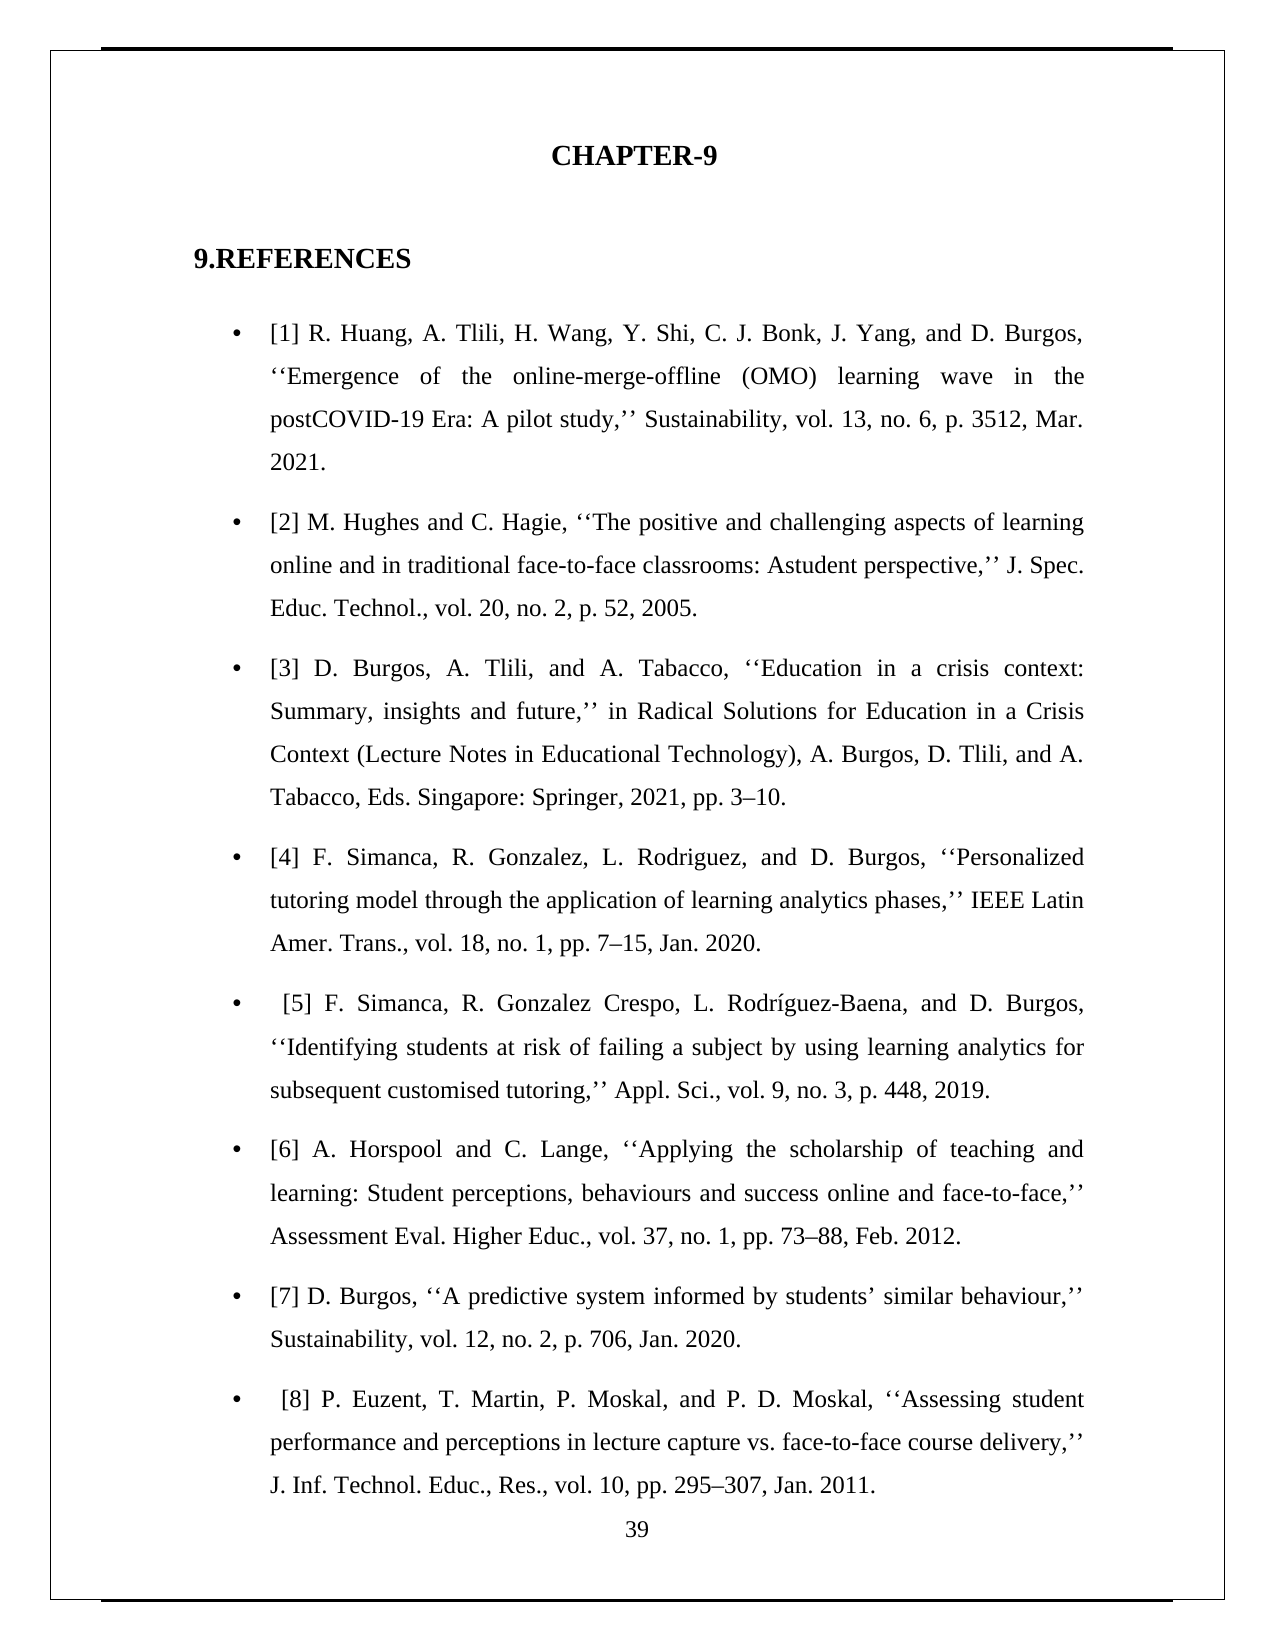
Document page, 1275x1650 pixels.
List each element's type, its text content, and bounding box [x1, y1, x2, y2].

list [1] R. Huang, A. Tlili, H. Wang, Y. Shi, C. J. Bonk, J. Yang, and D. Burgos, ‘‘Emergence of the online-merge-offline (OMO) learning wave in the postCOVID-19 Era: A pilot study,’’ Sustainability, vol. 13, no. 6, p. 3512, Mar. 2021. [232, 317, 1085, 476]
list [8] P. Euzent, T. Martin, P. Moskal, and P. D. Moskal, ‘‘Assessing student performance and perceptions in lecture capture vs. face-to-face course delivery,’’ J. Inf. Technol. Educ., Res., vol. 10, pp. 295–307, Jan. 2011. [232, 1384, 1085, 1499]
list [7] D. Burgos, ‘‘A predictive system informed by students’ similar behaviour,’’ Sustainability, vol. 12, no. 2, p. 706, Jan. 2020. [232, 1281, 1085, 1353]
list [6] A. Horspool and C. Lange, ‘‘Applying the scholarship of teaching and learning: Student perceptions, behaviours and success online and face-to-face,’’ Assessment Eval. Higher Educ., vol. 37, no. 1, pp. 73–88, Feb. 2012. [232, 1134, 1085, 1249]
list [2] M. Hughes and C. Hagie, ‘‘The positive and challenging aspects of learning online and in traditional face-to-face classrooms: Astudent perspective,’’ J. Spec. Educ. Technol., vol. 20, no. 2, p. 52, 2005. [232, 507, 1085, 622]
list [3] D. Burgos, A. Tlili, and A. Tabacco, ‘‘Education in a crisis context: Summary, insights and future,’’ in Radical Solutions for Education in a Crisis Context (Lecture Notes in Educational Technology), A. Burgos, D. Tlili, and A. Tabacco, Eds. Singapore: Springer, 2021, pp. 3–10. [232, 653, 1085, 811]
list [4] F. Simanca, R. Gonzalez, L. Rodriguez, and D. Burgos, ‘‘Personalized tutoring model through the application of learning analytics phases,’’ IEEE Latin Amer. Trans., vol. 18, no. 1, pp. 7–15, Jan. 2020. [232, 842, 1085, 957]
subtitle CHAPTER-9 [193, 138, 1085, 172]
list [5] F. Simanca, R. Gonzalez Crespo, L. Rodríguez-Baena, and D. Burgos, ‘‘Identifying students at risk of failing a subject by using learning analytics for subsequent customised tutoring,’’ Appl. Sci., vol. 9, no. 3, p. 448, 2019. [232, 988, 1085, 1103]
subtitle 9.REFERENCES [193, 241, 1085, 274]
